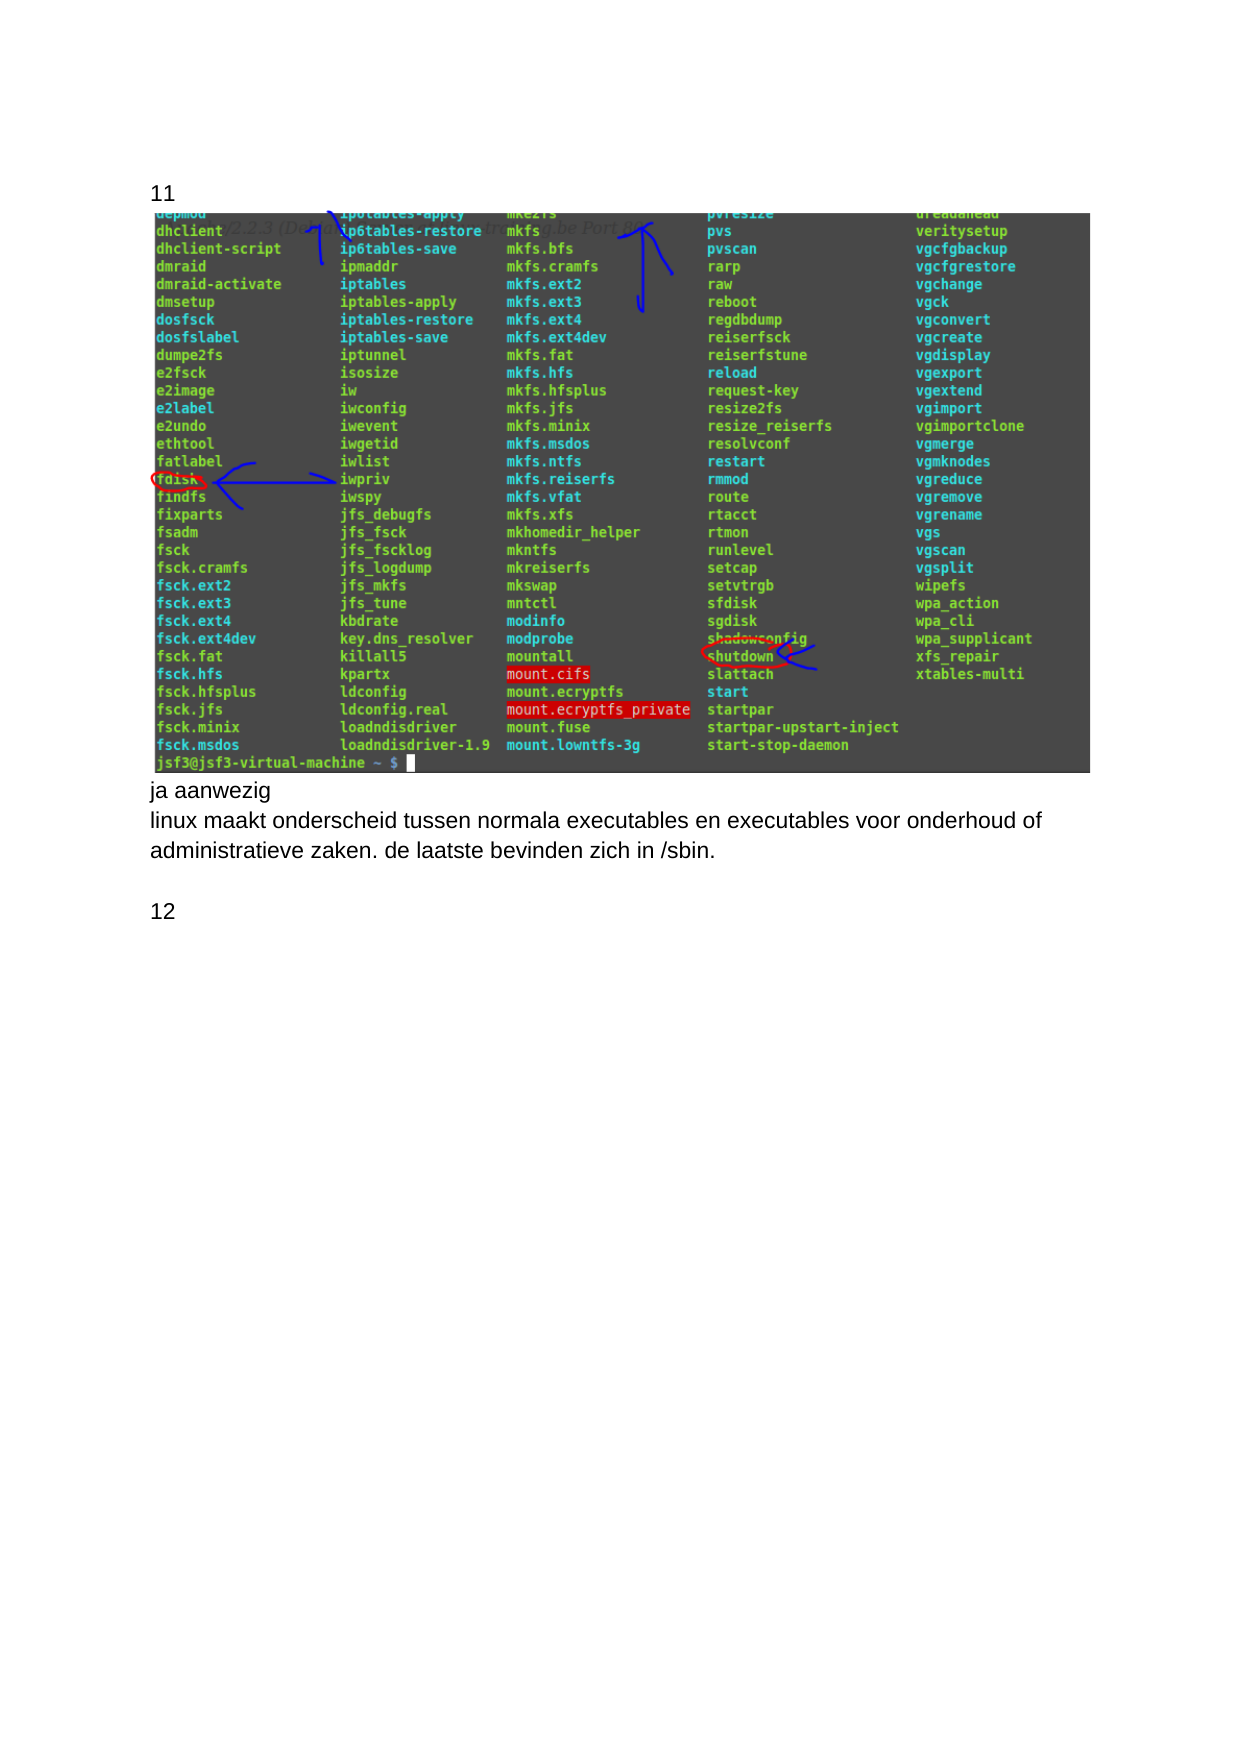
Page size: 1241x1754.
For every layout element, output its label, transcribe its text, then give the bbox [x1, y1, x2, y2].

text 12 [150, 898, 1090, 924]
picture [150, 210, 1091, 773]
text ja aanwezig [150, 777, 1090, 803]
text linux maakt onderscheid tussen normala executables en executables voor onderhoud of administratieve zaken. de laatste bevinden zich in /sbin. [150, 807, 1090, 863]
text 11 [150, 180, 1090, 207]
